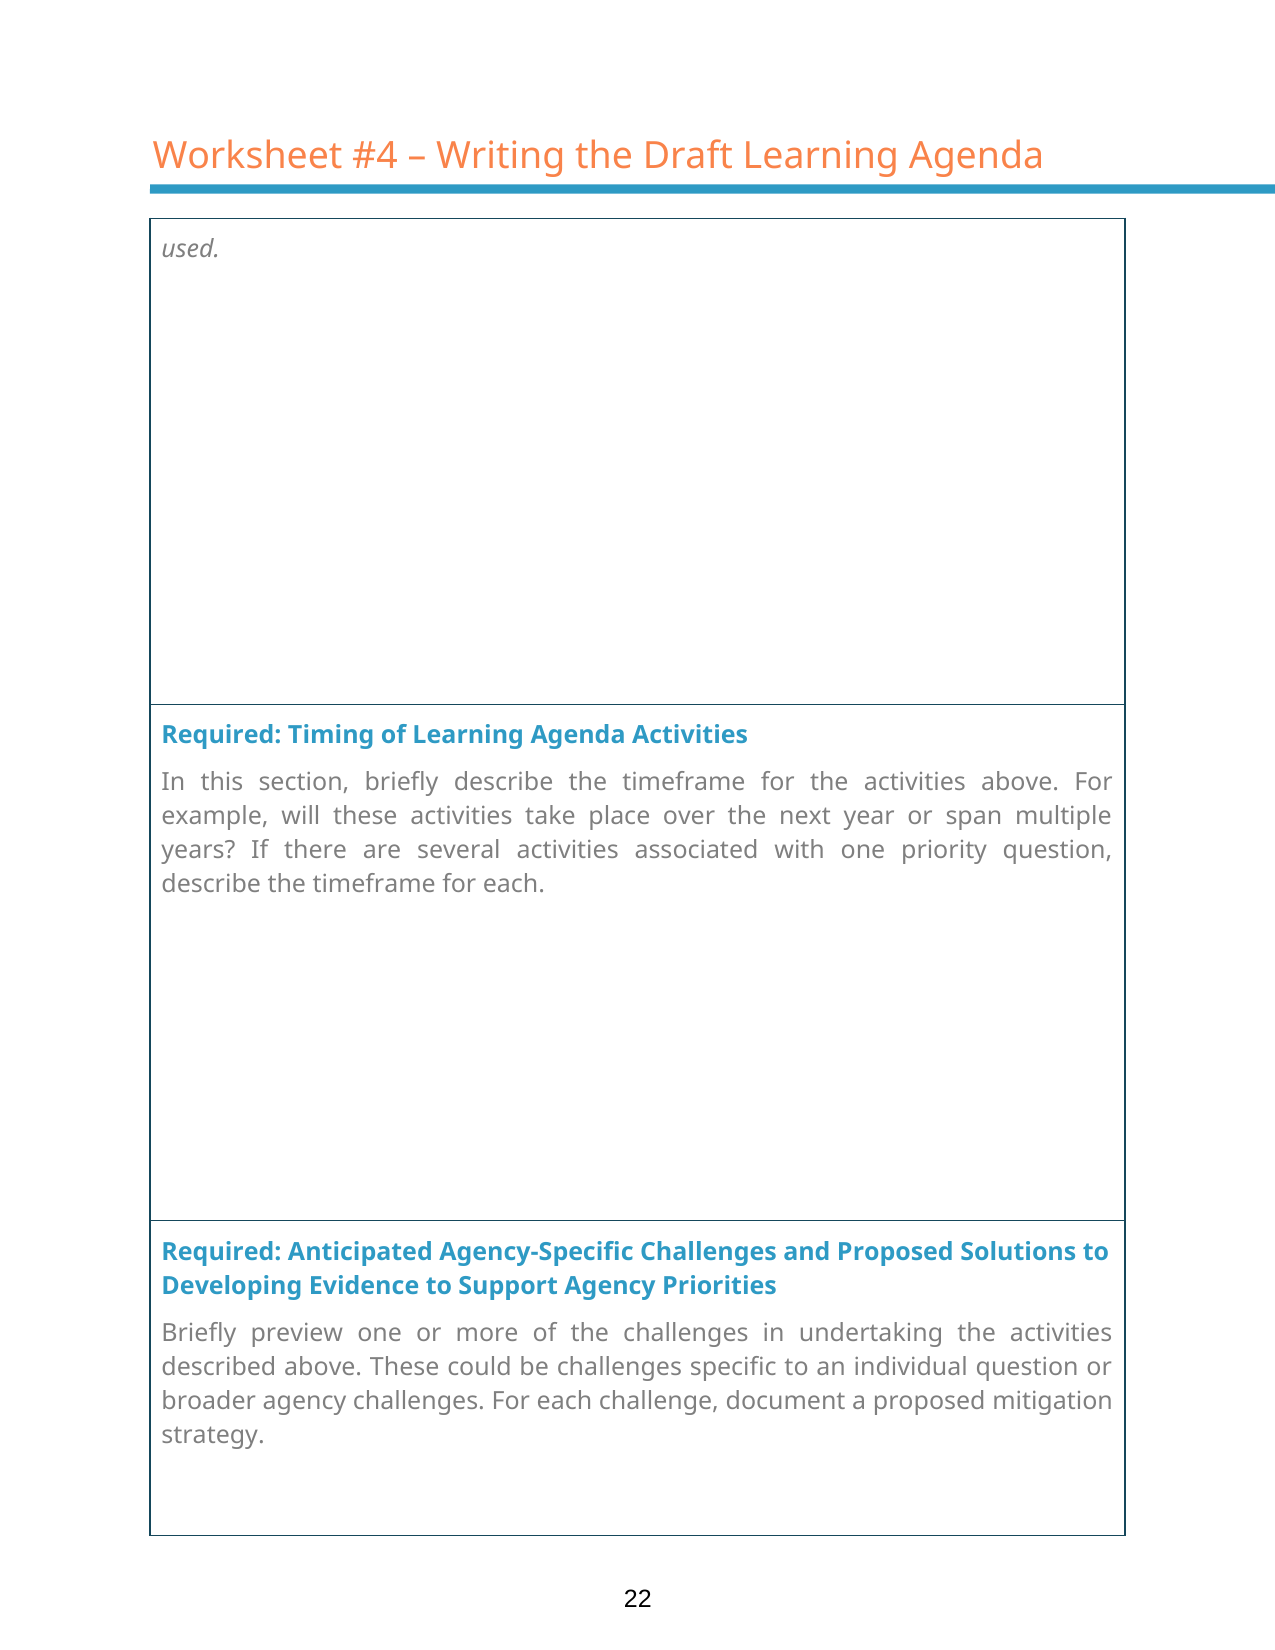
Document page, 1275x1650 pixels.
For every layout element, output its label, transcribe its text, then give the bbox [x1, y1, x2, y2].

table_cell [151, 1221, 1124, 1535]
table_cell Required: Timing of Learning Agenda Activities In this section, briefly describe the timeframe for the activities above. For example, will these activities take place over the next year or span multiple years? If there are several activities associated with one priority question, describe the timeframe for each. [151, 705, 1124, 1220]
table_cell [151, 219, 1124, 703]
